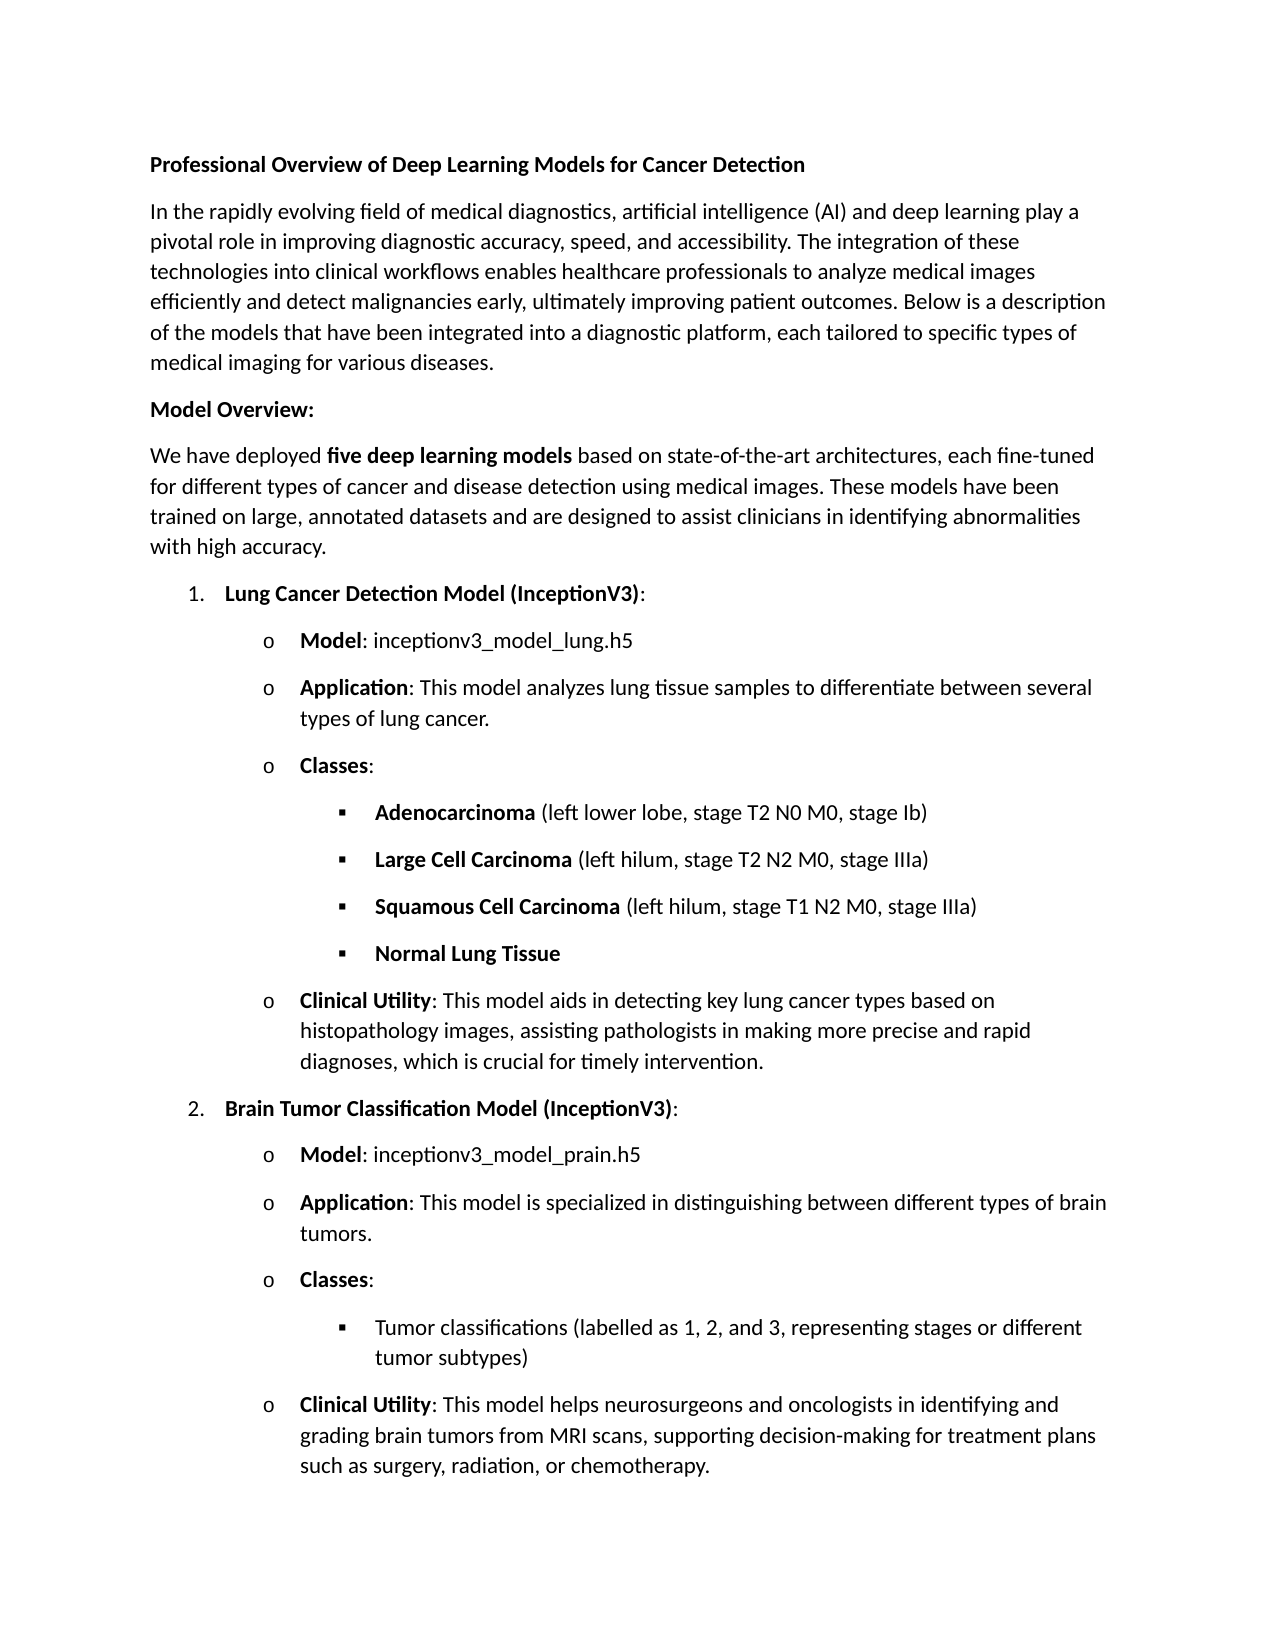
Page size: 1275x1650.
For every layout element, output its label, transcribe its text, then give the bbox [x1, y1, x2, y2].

list Lung Cancer Detection Model (InceptionV3): [187, 579, 1125, 607]
text Professional Overview of Deep Learning Models for Cancer Detection [150, 150, 1125, 178]
list Classes: [262, 751, 1125, 779]
list Classes: [262, 1266, 1125, 1294]
text We have deployed five deep learning models based on state-of-the-art architectures, each fine-tuned for different types of cancer and disease detection using medical images. These models have been trained on large, annotated datasets and are designed to assist clinicians in identifying abnormalities with high accuracy. [150, 442, 1125, 560]
list Clinical Utility: This model aids in detecting key lung cancer types based on histopathology images, assisting pathologists in making more precise and rapid diagnoses, which is crucial for timely intervention. [262, 986, 1125, 1075]
list Squamous Cell Carcinoma (left hilum, stage T1 N2 M0, stage IIIa) [337, 892, 1125, 920]
text Model Overview: [150, 395, 1125, 423]
list Model: inceptionv3_model_prain.h5 [262, 1141, 1125, 1169]
list Normal Lung Tissue [337, 939, 1125, 967]
list Tumor classifications (labelled as 1, 2, and 3, representing stages or different tumor subtypes) [337, 1313, 1125, 1371]
list Adenocarcinoma (left lower lobe, stage T2 N0 M0, stage Ib) [337, 798, 1125, 826]
list Clinical Utility: This model helps neurosurgeons and oncologists in identifying and grading brain tumors from MRI scans, supporting decision-making for treatment plans such as surgery, radiation, or chemotherapy. [262, 1390, 1125, 1479]
list Application: This model analyzes lung tissue samples to differentiate between several types of lung cancer. [262, 673, 1125, 732]
text In the rapidly evolving field of medical diagnostics, artificial intelligence (AI) and deep learning play a pivotal role in improving diagnostic accuracy, speed, and accessibility. The integration of these technologies into clinical workflows enables healthcare professionals to analyze medical images efficiently and detect malignancies early, ultimately improving patient outcomes. Below is a description of the models that have been integrated into a diagnostic platform, each tailored to specific types of medical imaging for various diseases. [150, 197, 1125, 376]
list Application: This model is specialized in distinguishing between different types of brain tumors. [262, 1188, 1125, 1247]
list Brain Tumor Classification Model (InceptionV3): [187, 1094, 1125, 1122]
list Model: inceptionv3_model_lung.h5 [262, 626, 1125, 654]
list Large Cell Carcinoma (left hilum, stage T2 N2 M0, stage IIIa) [337, 845, 1125, 873]
